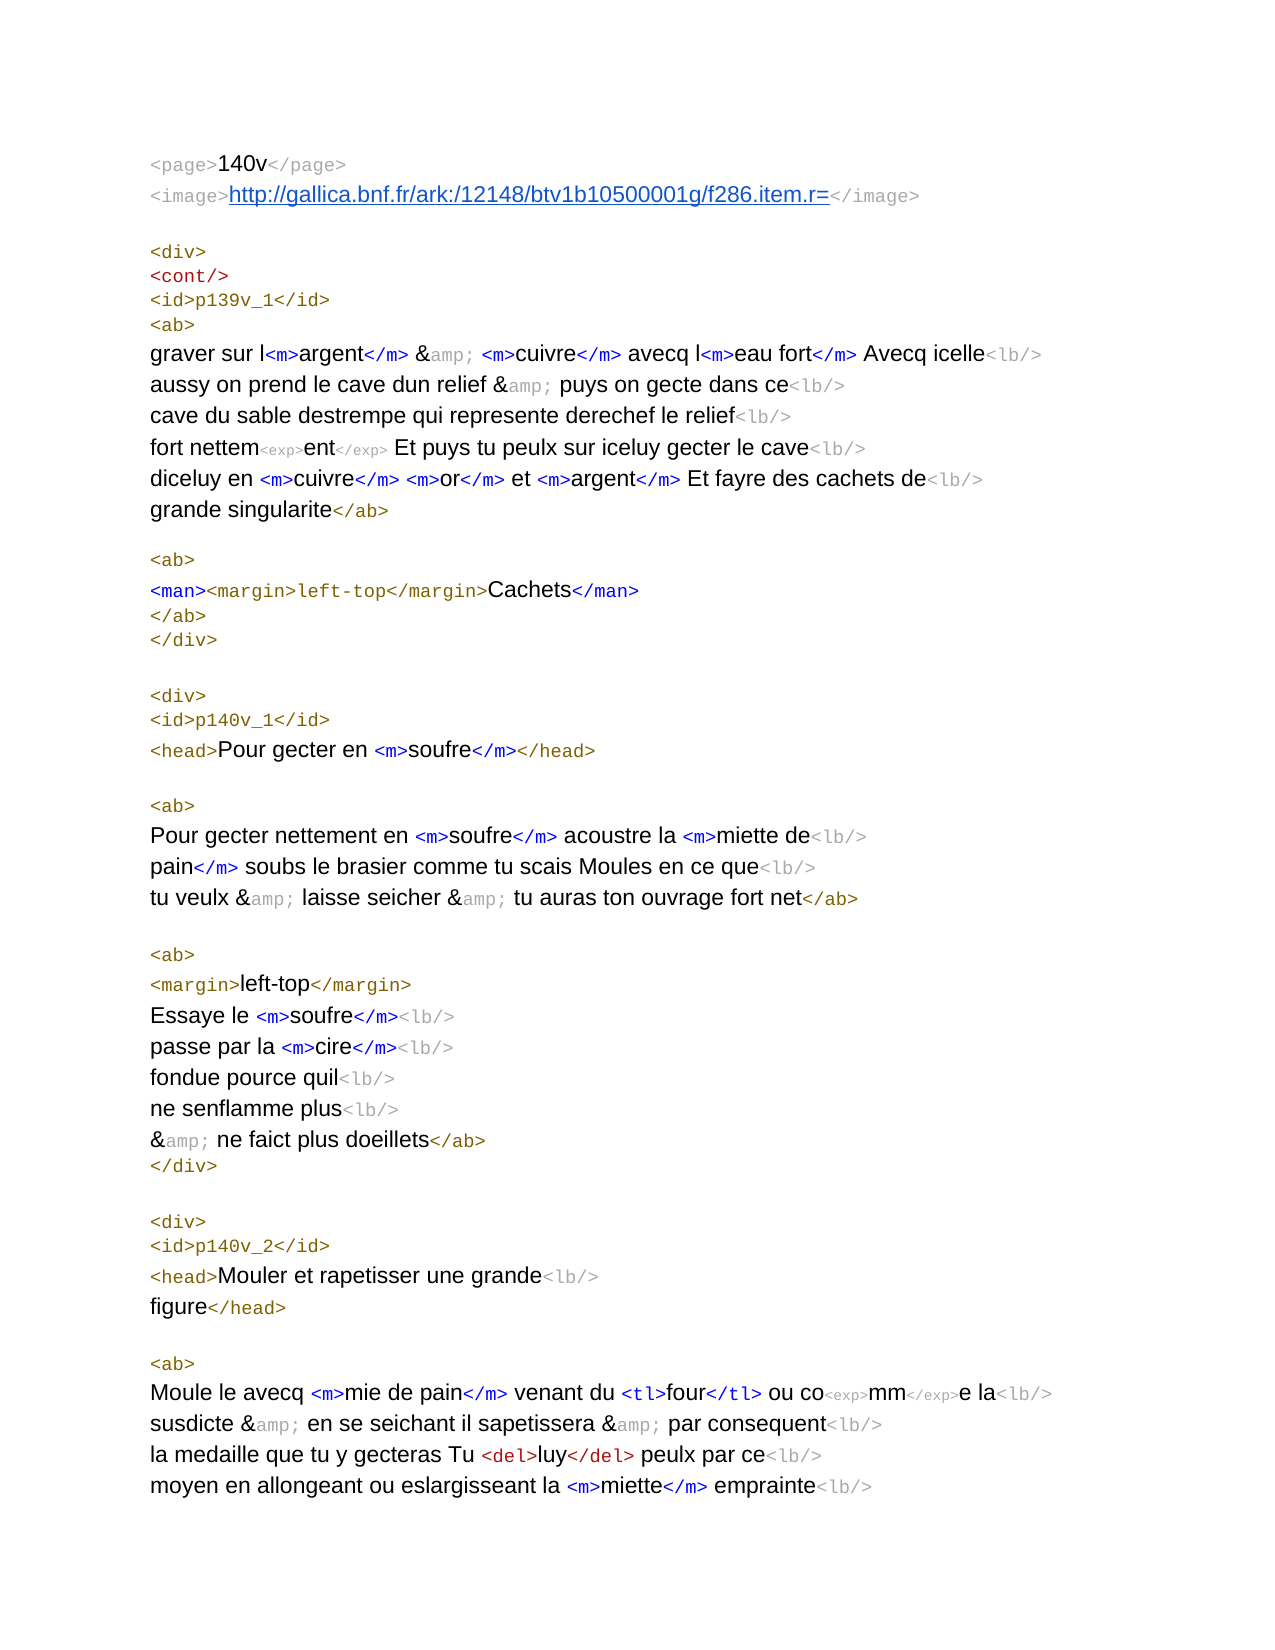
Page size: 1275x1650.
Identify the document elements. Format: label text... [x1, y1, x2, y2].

text Essaye le <m>soufre</m><lb/> [150, 1002, 1125, 1029]
text &amp; ne faict plus doeillets</ab> [150, 1126, 1125, 1153]
text grande singularite</ab> [150, 496, 1125, 523]
text <cont/> [150, 267, 1125, 288]
text </div> [150, 1157, 1125, 1209]
text <image>http://gallica.bnf.fr/ark:/12148/btv1b10500001g/f286.item.r=</image> [150, 181, 1125, 208]
text <div> <id>p140v_2</id> <head>Mouler et rapetisser une grande<lb/> [150, 1213, 1125, 1289]
text Moule le avecq <m>mie de pain</m> venant du <tl>four</tl> ou co<exp>mm</exp>e la<lb/> [150, 1379, 1125, 1406]
text graver sur l<m>argent</m> &amp; <m>cuivre</m> avecq l<m>eau fort</m> Avecq icelle<lb/> [150, 340, 1125, 367]
text susdicte &amp; en se seichant il sapetissera &amp; par consequent<lb/> [150, 1410, 1125, 1437]
text <id>p139v_1</id> [150, 291, 1125, 312]
text </div> [150, 631, 1125, 683]
text la medaille que tu y gecteras Tu <del>luy</del> peulx par ce<lb/> [150, 1441, 1125, 1468]
text tu veulx &amp; laisse seicher &amp; tu auras ton ouvrage fort net</ab> [150, 884, 1125, 911]
text </ab> [150, 607, 1125, 628]
text <man><margin>left-top</margin>Cachets</man> [150, 576, 1125, 603]
text moyen en allongeant ou eslargisseant la <m>miette</m> emprainte<lb/> [150, 1472, 1125, 1499]
text passe par la <m>cire</m><lb/> [150, 1033, 1125, 1060]
text <ab> <margin>left-top</margin> [150, 945, 1125, 997]
text <ab> [150, 316, 1125, 337]
text <ab> [150, 551, 1125, 572]
text fort nettem<exp>ent</exp> Et puys tu peulx sur iceluy gecter le cave<lb/> [150, 433, 1125, 461]
text pain</m> soubs le brasier comme tu scais Moules en ce que<lb/> [150, 853, 1125, 880]
text aussy on prend le cave dun relief &amp; puys on gecte dans ce<lb/> [150, 371, 1125, 398]
text figure</head> [150, 1293, 1125, 1320]
text diceluy en <m>cuivre</m> <m>or</m> et <m>argent</m> Et fayre des cachets de<lb/> [150, 464, 1125, 492]
text <ab> [150, 797, 1125, 818]
text <div> <id>p140v_1</id> <head>Pour gecter en <m>soufre</m></head> [150, 686, 1125, 763]
text fondue pource quil<lb/> [150, 1064, 1125, 1091]
text <div> [150, 242, 1125, 264]
text <ab> [150, 1354, 1125, 1376]
text cave du sable destrempe qui represente derechef le relief<lb/> [150, 402, 1125, 429]
text <page>140v</page> [150, 150, 1125, 177]
text ne senflamme plus<lb/> [150, 1095, 1125, 1122]
text Pour gecter nettement en <m>soufre</m> acoustre la <m>miette de<lb/> [150, 822, 1125, 849]
